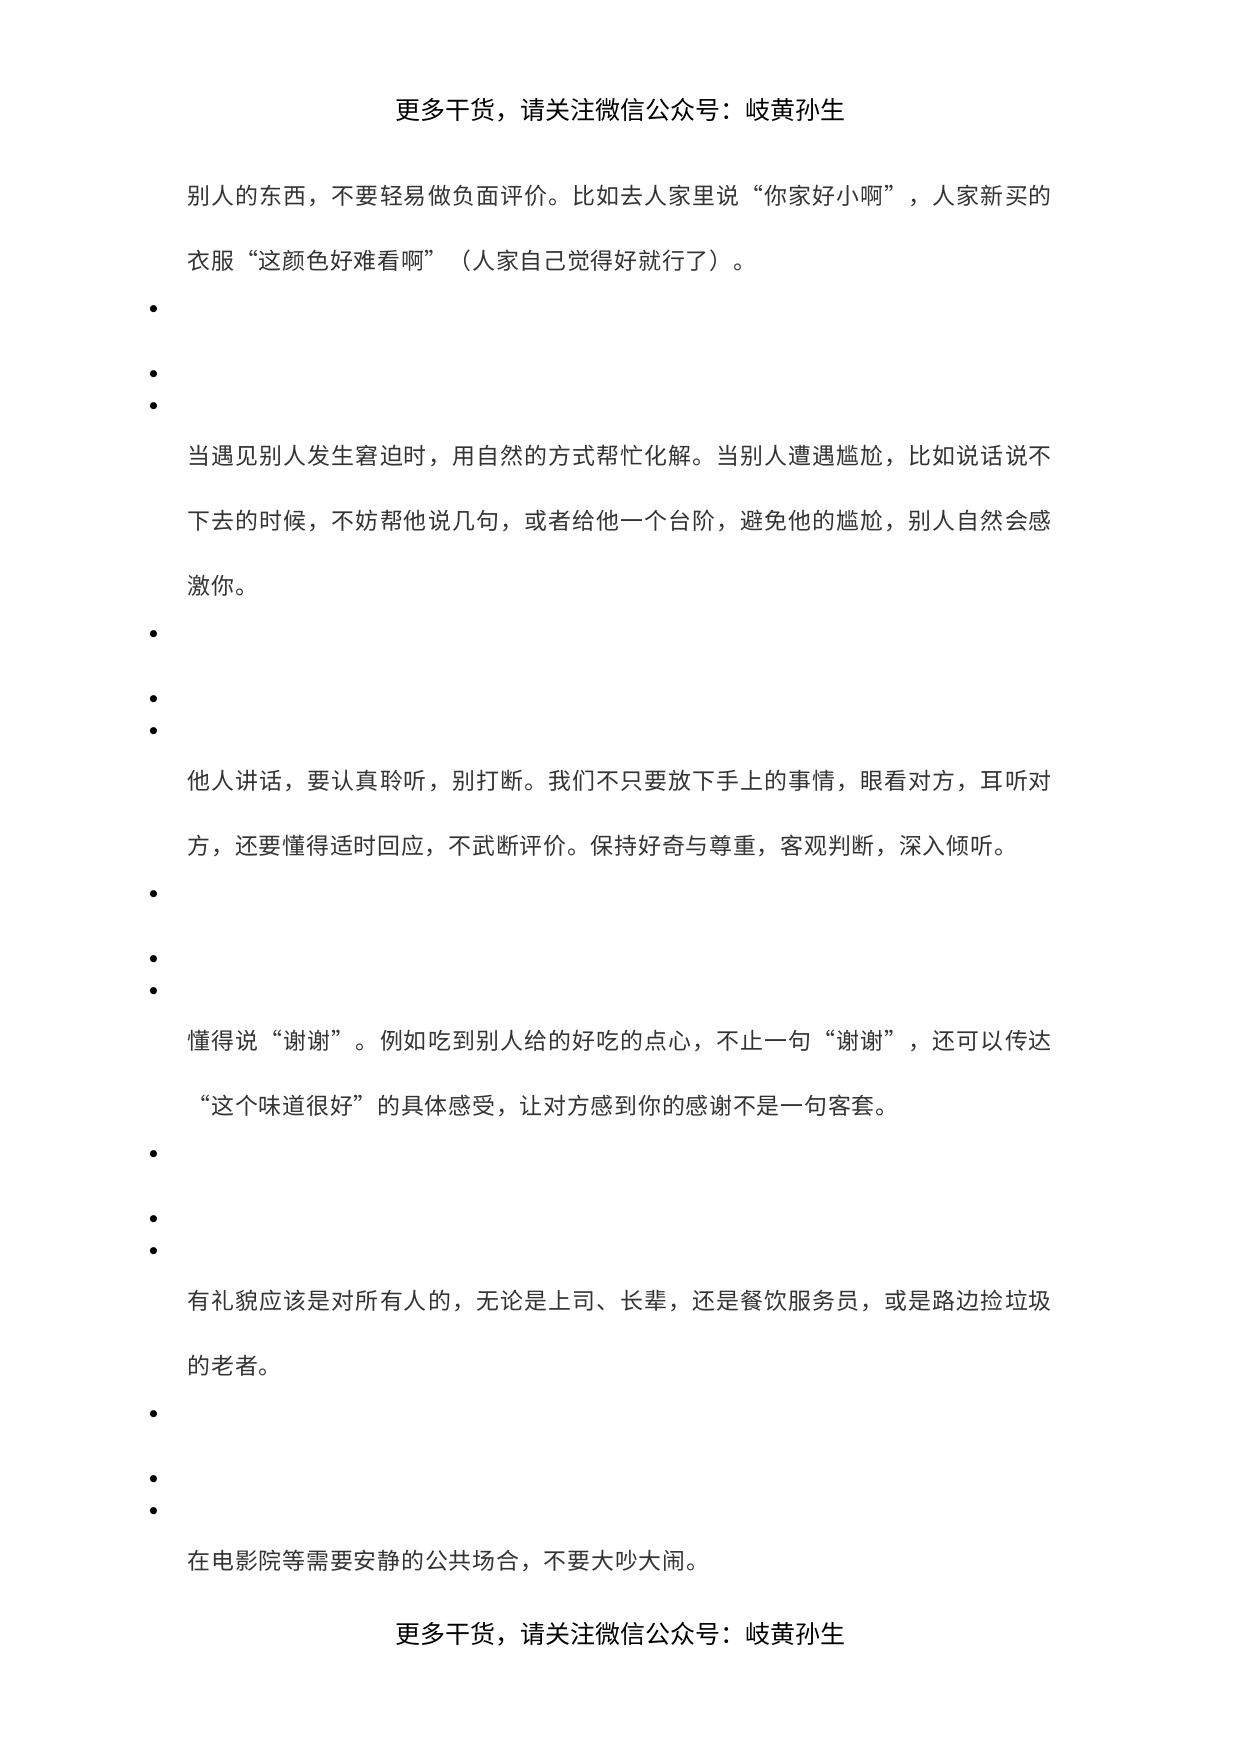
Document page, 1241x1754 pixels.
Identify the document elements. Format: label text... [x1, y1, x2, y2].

text 有礼貌应该是对所有人的，无论是上司、长辈，还是餐饮服务员，或是路边捡垃圾的老者。 [187, 1267, 1053, 1397]
text 在电影院等需要安静的公共场合，不要大吵大闹。 [187, 1527, 1053, 1592]
text 懂得说“谢谢”。例如吃到别人给的好吃的点心，不止一句“谢谢”，还可以传达“这个味道很好”的具体感受，让对方感到你的感谢不是一句客套。 [187, 1007, 1053, 1137]
text 他人讲话，要认真聆听，别打断。我们不只要放下手上的事情，眼看对方，耳听对方，还要懂得适时回应，不武断评价。保持好奇与尊重，客观判断，深入倾听。 [187, 747, 1053, 877]
text 别人的东西，不要轻易做负面评价。比如去人家里说“你家好小啊”，人家新买的衣服“这颜色好难看啊”（人家自己觉得好就行了）。 [187, 162, 1053, 292]
text 当遇见别人发生窘迫时，用自然的方式帮忙化解。当别人遭遇尴尬，比如说话说不下去的时候，不妨帮他说几句，或者给他一个台阶，避免他的尴尬，别人自然会感激你。 [187, 422, 1053, 617]
